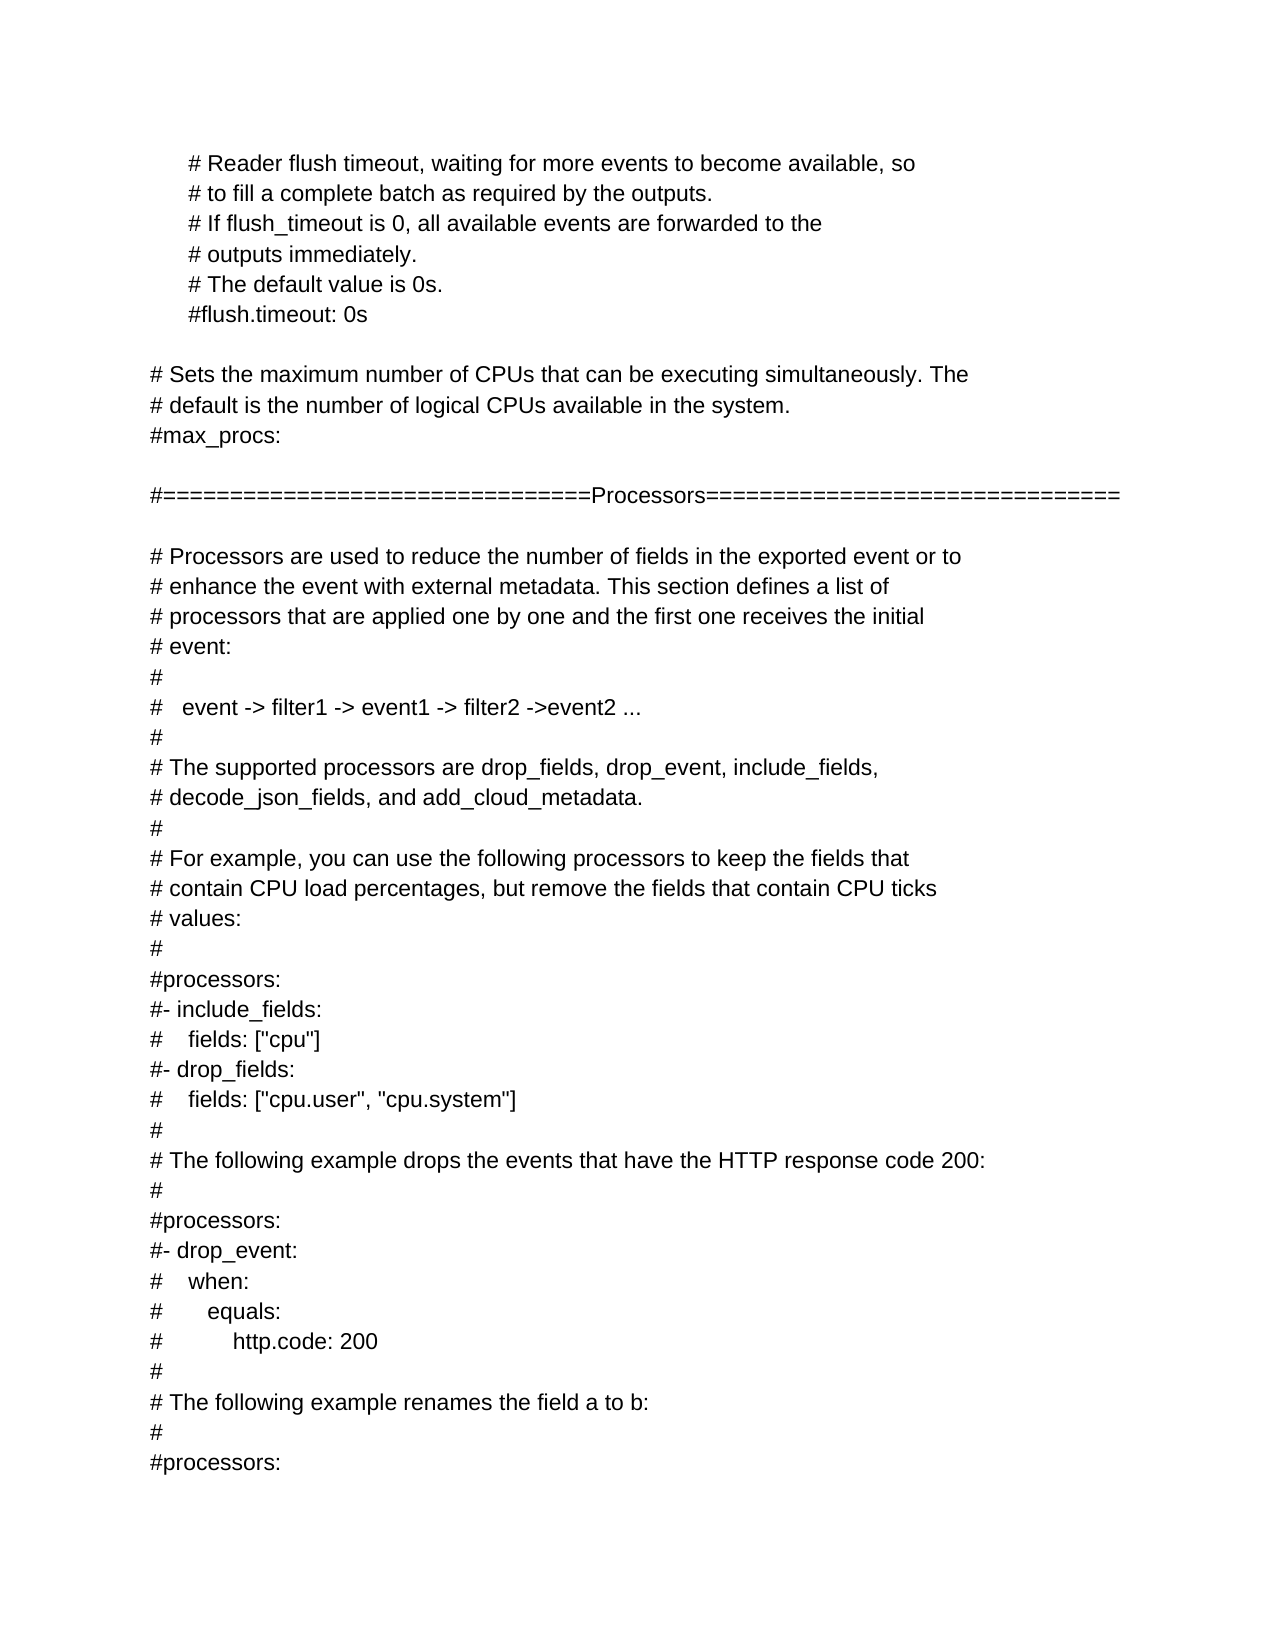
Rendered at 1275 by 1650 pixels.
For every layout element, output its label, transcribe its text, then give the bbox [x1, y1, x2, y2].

text # processors that are applied one by one and the first one receives the initial [150, 603, 1125, 629]
text # Reader flush timeout, waiting for more events to become available, so [150, 150, 1125, 176]
text #flush.timeout: 0s [150, 301, 1125, 327]
text # outputs immediately. [150, 241, 1125, 267]
text # contain CPU load percentages, but remove the fields that contain CPU ticks [150, 875, 1125, 901]
text # values: [150, 905, 1125, 932]
text # [150, 935, 1125, 962]
text #max_procs: [150, 422, 1125, 448]
text # [150, 663, 1125, 690]
text # event -> filter1 -> event1 -> filter2 ->event2 ... [150, 694, 1125, 720]
text # fields: ["cpu"] [150, 1026, 1125, 1052]
text # to fill a complete batch as required by the outputs. [150, 180, 1125, 207]
text #processors: [150, 1449, 1125, 1475]
text # [150, 814, 1125, 841]
text # If flush_timeout is 0, all available events are forwarded to the [150, 210, 1125, 237]
text #- include_fields: [150, 996, 1125, 1022]
text # The default value is 0s. [150, 271, 1125, 297]
text # http.code: 200 [150, 1328, 1125, 1354]
text # [150, 1419, 1125, 1445]
text # [150, 1117, 1125, 1143]
text # [150, 1358, 1125, 1385]
text # The following example drops the events that have the HTTP response code 200: [150, 1147, 1125, 1173]
text # event: [150, 633, 1125, 660]
text #processors: [150, 1207, 1125, 1234]
text # [150, 1177, 1125, 1203]
text # default is the number of logical CPUs available in the system. [150, 392, 1125, 418]
text #processors: [150, 966, 1125, 992]
text # when: [150, 1268, 1125, 1294]
text # fields: ["cpu.user", "cpu.system"] [150, 1086, 1125, 1113]
text # [150, 724, 1125, 750]
text #- drop_event: [150, 1237, 1125, 1264]
text # The following example renames the field a to b: [150, 1388, 1125, 1415]
text # Processors are used to reduce the number of fields in the exported event or to [150, 543, 1125, 569]
text # enhance the event with external metadata. This section defines a list of [150, 573, 1125, 599]
text #- drop_fields: [150, 1056, 1125, 1083]
text # Sets the maximum number of CPUs that can be executing simultaneously. The [150, 361, 1125, 388]
text # decode_json_fields, and add_cloud_metadata. [150, 784, 1125, 811]
text # For example, you can use the following processors to keep the fields that [150, 845, 1125, 871]
text # The supported processors are drop_fields, drop_event, include_fields, [150, 754, 1125, 781]
text # equals: [150, 1298, 1125, 1324]
text #================================Processors=============================== [150, 482, 1125, 509]
